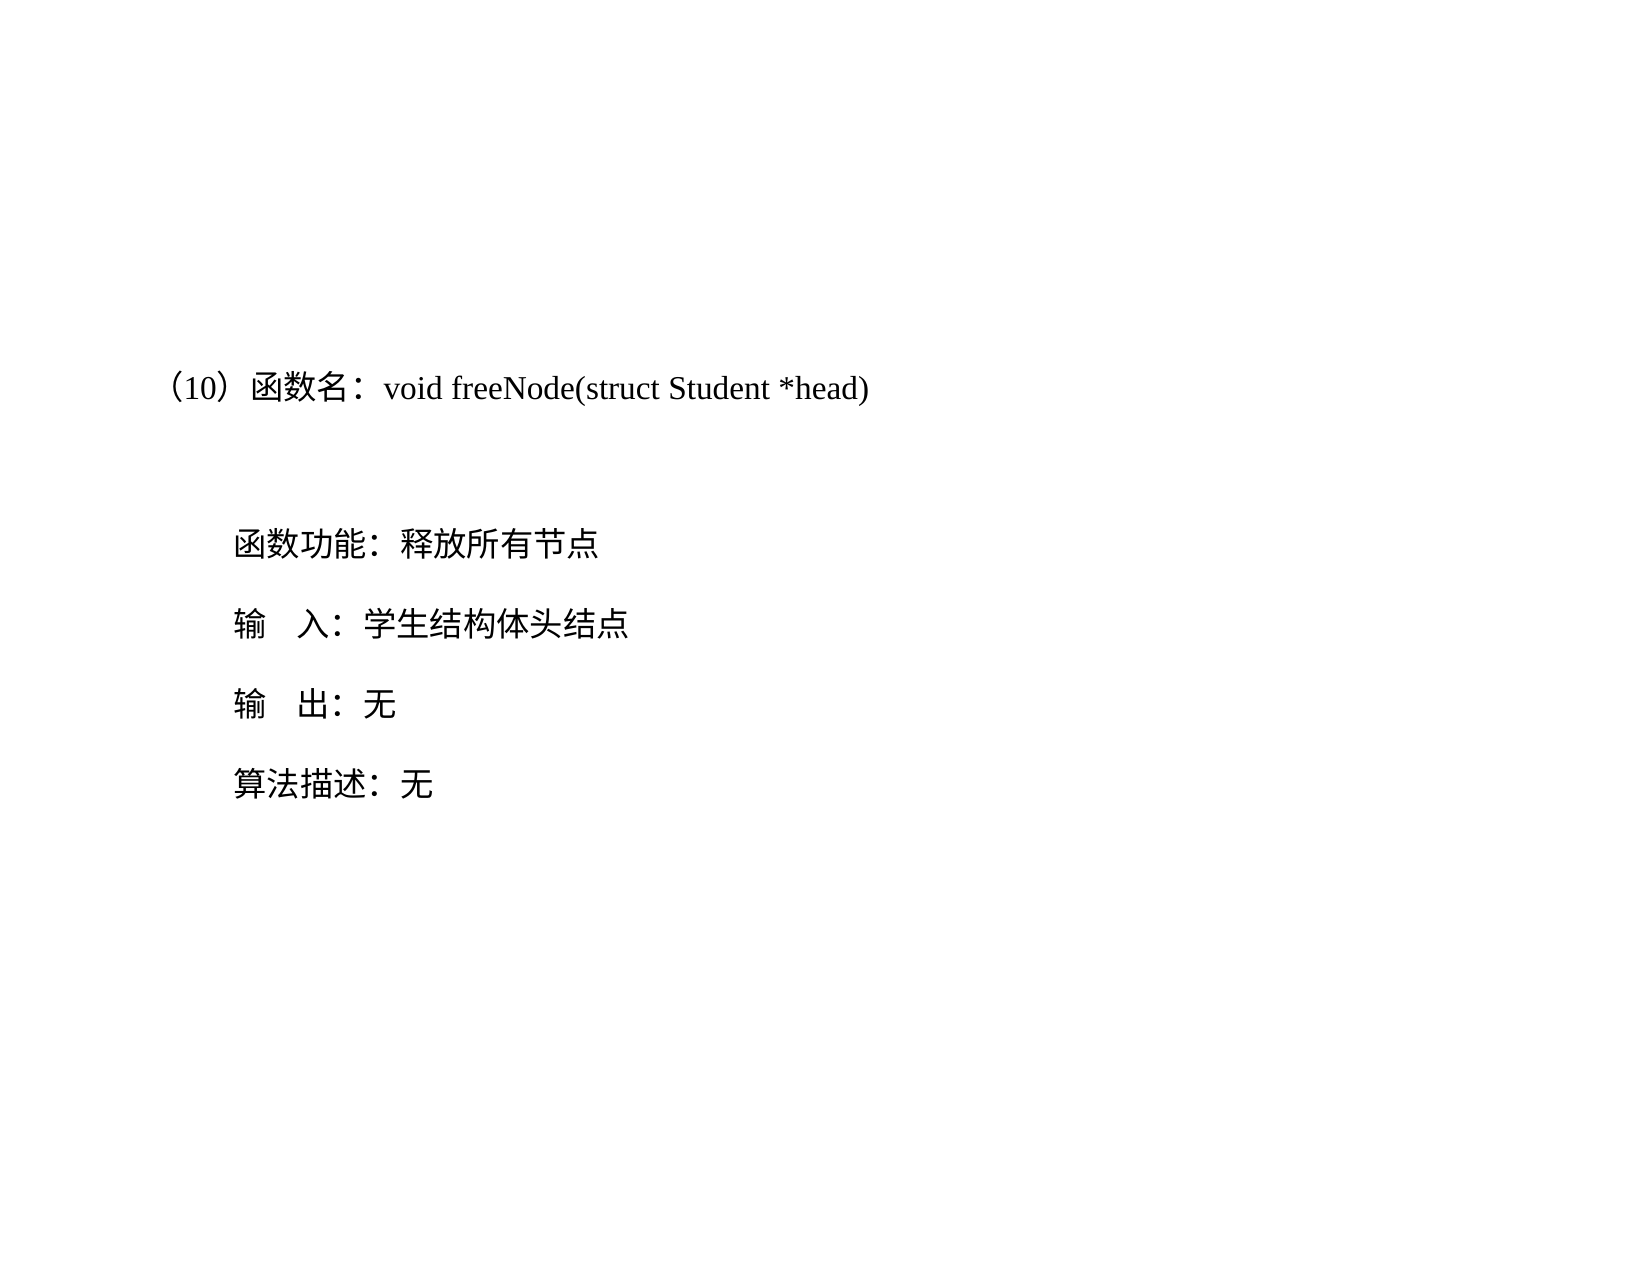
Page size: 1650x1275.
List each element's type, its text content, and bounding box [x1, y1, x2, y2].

text （10）函数名：void freeNode(struct Student *head) [150, 351, 1500, 419]
text 函数功能：释放所有节点 [150, 508, 1500, 576]
text 输 入：学生结构体头结点 [150, 588, 1500, 656]
text 算法描述：无 [150, 748, 1500, 816]
text 输 出：无 [150, 668, 1500, 736]
